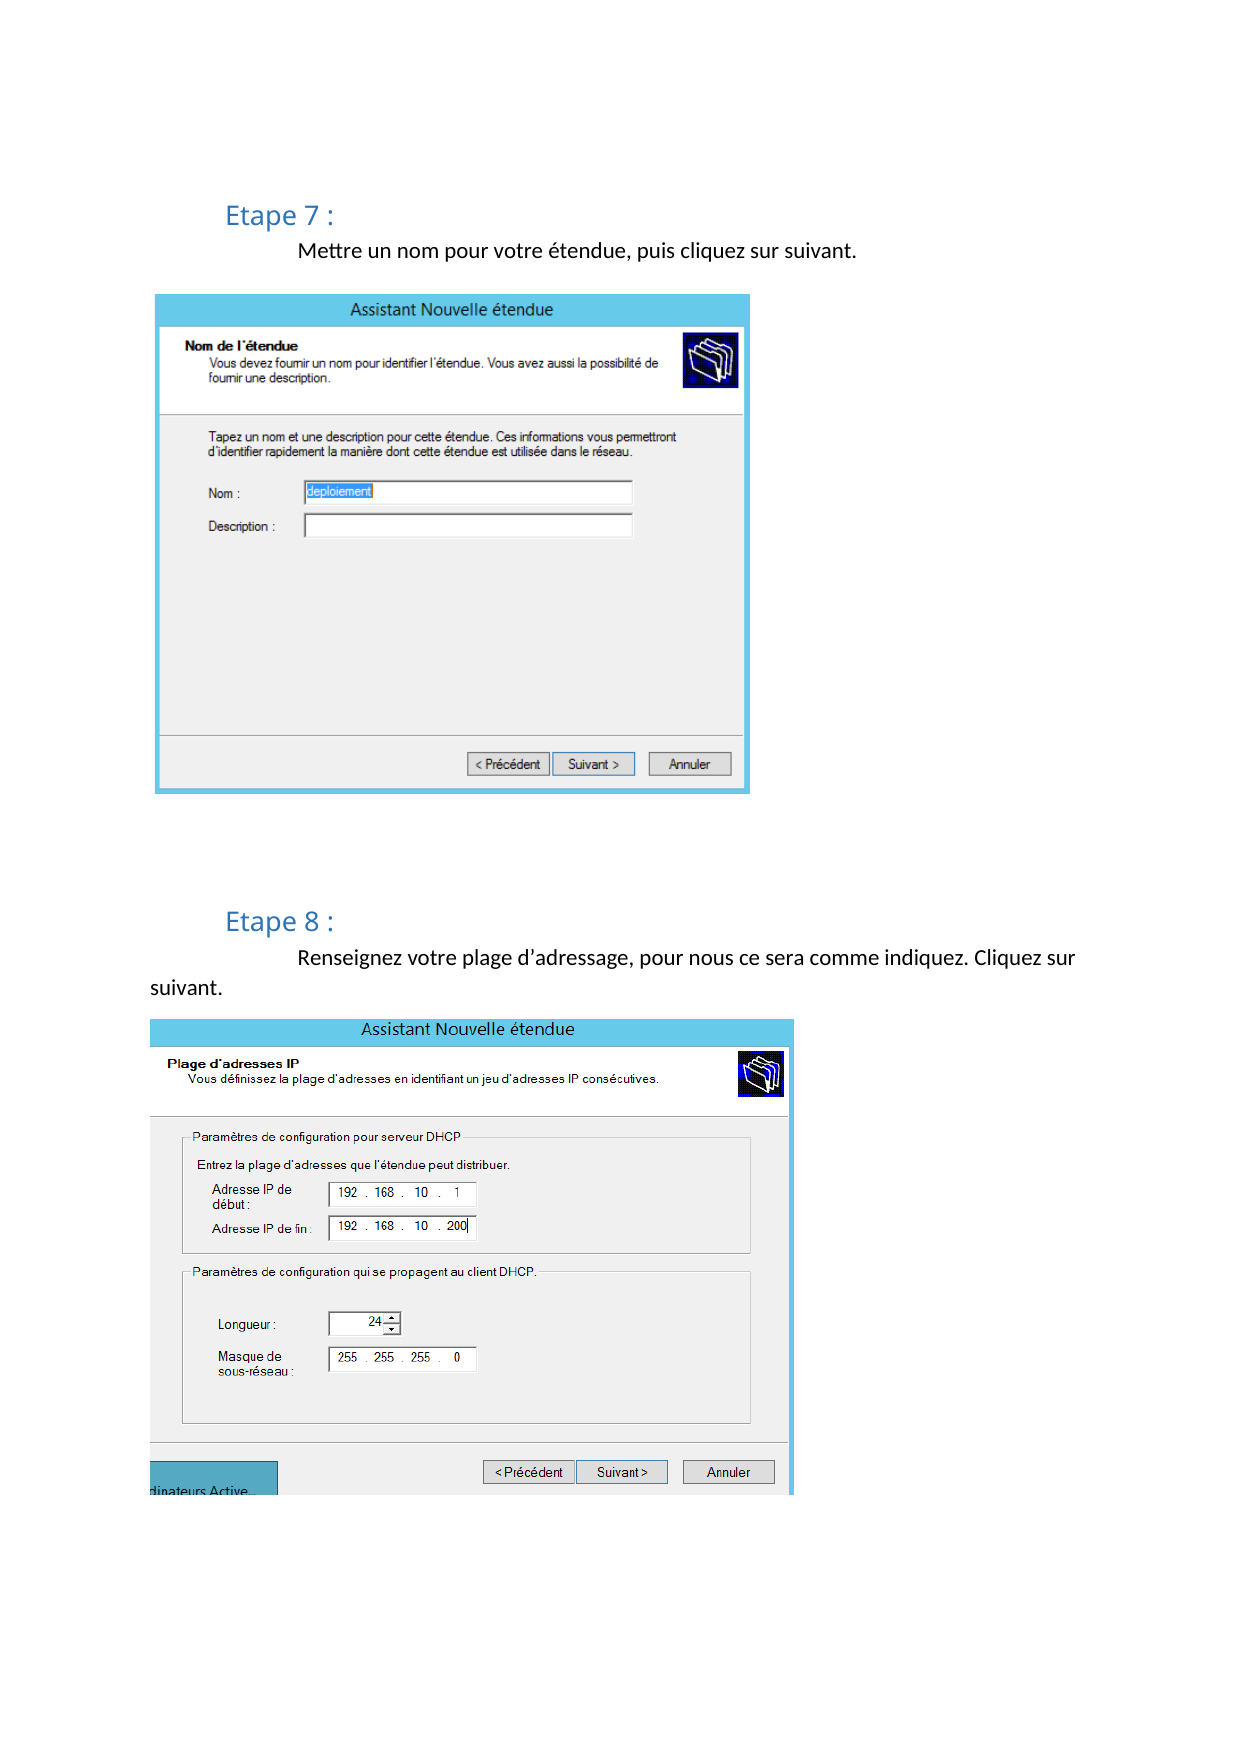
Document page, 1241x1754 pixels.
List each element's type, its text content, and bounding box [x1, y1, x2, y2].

text Renseignez votre plage d’adressage, pour nous ce sera comme indiquez. Cliquez sur suivant. [150, 943, 1090, 1001]
picture [154, 294, 750, 794]
text Etape 8 : [225, 903, 1090, 940]
picture [150, 1019, 794, 1495]
text Etape 7 : [225, 197, 1090, 234]
text Mettre un nom pour votre étendue, puis cliquez sur suivant. [150, 237, 1090, 265]
